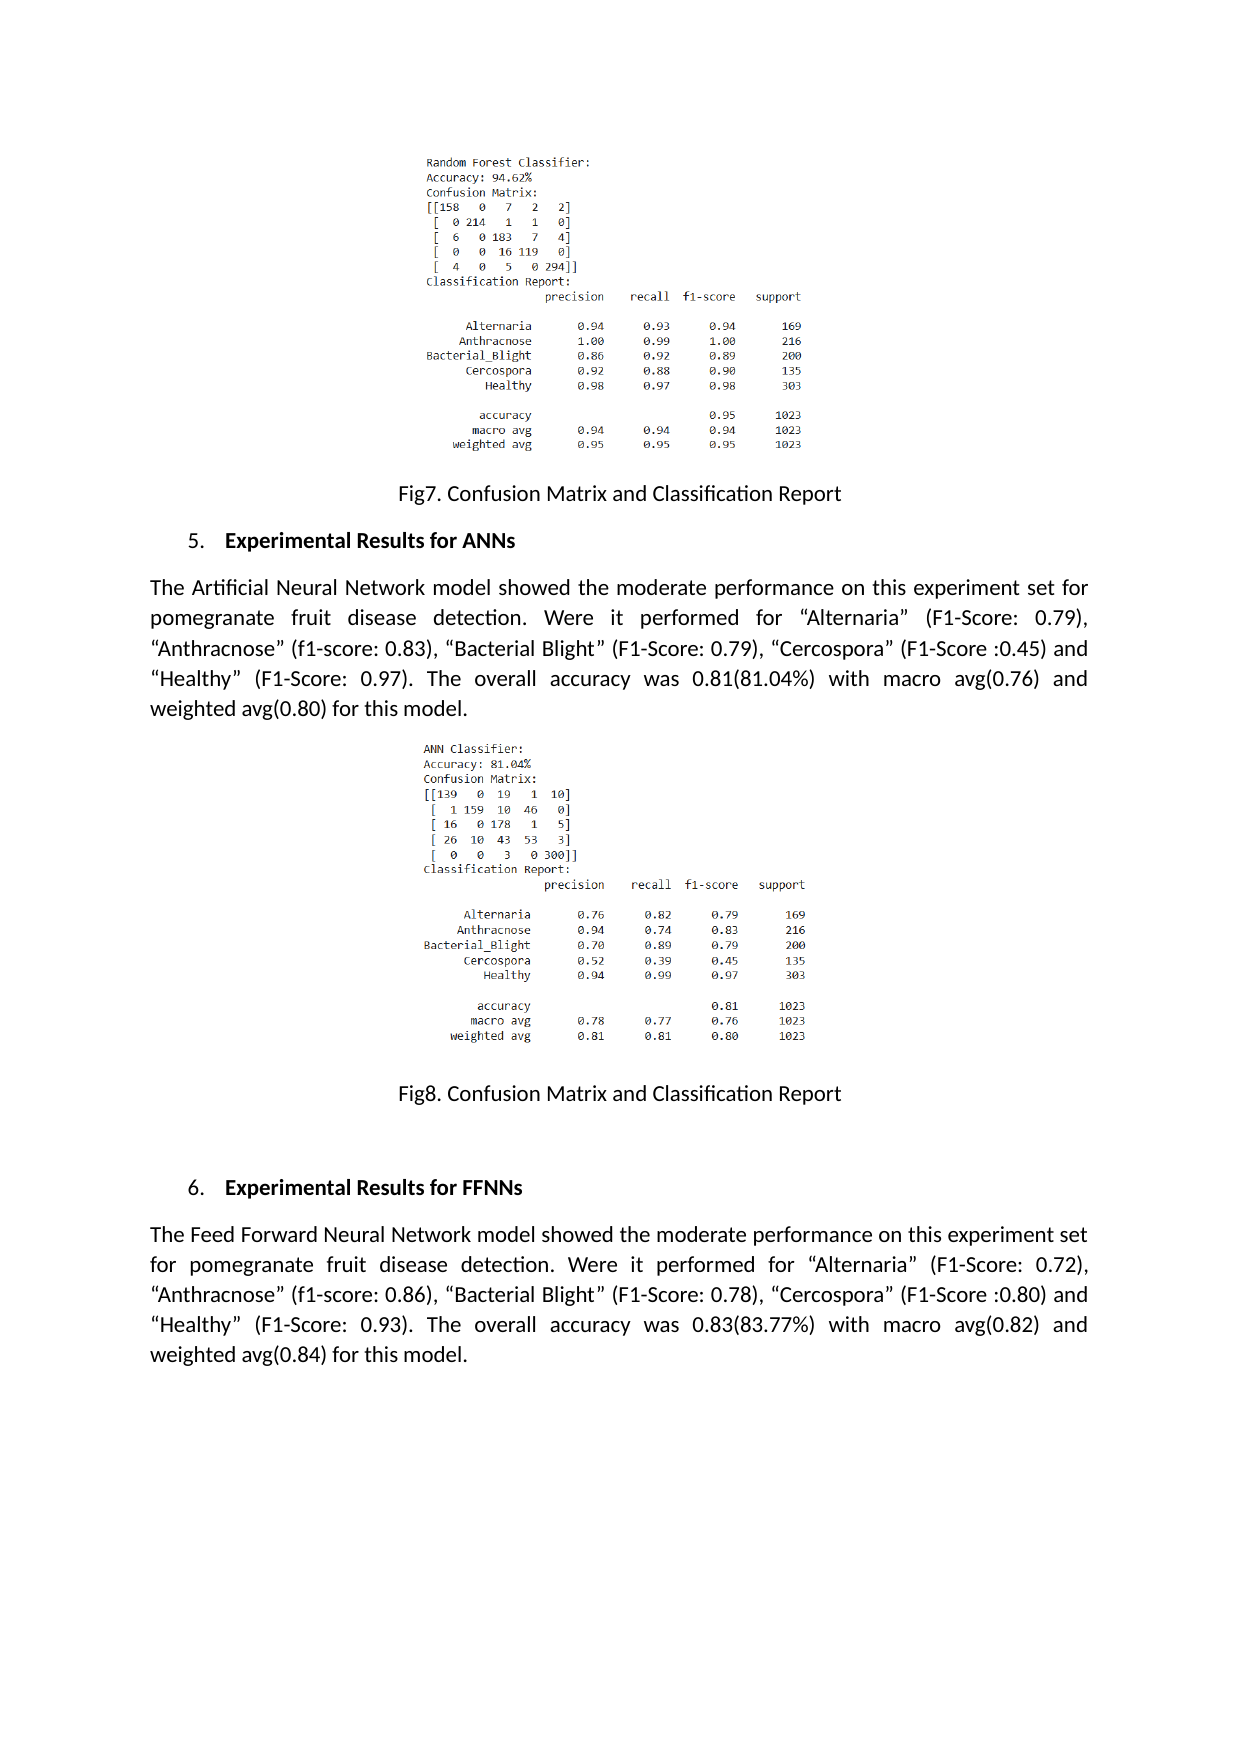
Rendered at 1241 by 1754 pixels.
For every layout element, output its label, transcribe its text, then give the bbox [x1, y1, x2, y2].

picture [417, 741, 824, 1061]
text The Artificial Neural Network model showed the moderate performance on this experiment set for pomegranate fruit disease detection. Were it performed for “Alternaria” (F1-Score: 0.79), “Anthracnose” (f1-score: 0.83), “Bacterial Blight” (F1-Score: 0.79), “Cercospora” (F1-Score :0.45) and “Healthy” (F1-Score: 0.97). The overall accuracy was 0.81(81.04%) with macro avg(0.76) and weighted avg(0.80) for this model. [150, 573, 1090, 722]
text The Feed Forward Neural Network model showed the moderate performance on this experiment set for pomegranate fruit disease detection. Were it performed for “Alternaria” (F1-Score: 0.72), “Anthracnose” (f1-score: 0.86), “Bacterial Blight” (F1-Score: 0.78), “Cercospora” (F1-Score :0.80) and “Healthy” (F1-Score: 0.93). The overall accuracy was 0.83(83.77%) with macro avg(0.82) and weighted avg(0.84) for this model. [150, 1220, 1090, 1369]
picture [423, 150, 817, 461]
list Experimental Results for FFNNs [187, 1173, 1090, 1201]
list Experimental Results for ANNs [187, 526, 1090, 554]
text Fig8. Confusion Matrix and Classification Report [150, 1079, 1090, 1107]
text Fig7. Confusion Matrix and Classification Report [150, 479, 1090, 508]
